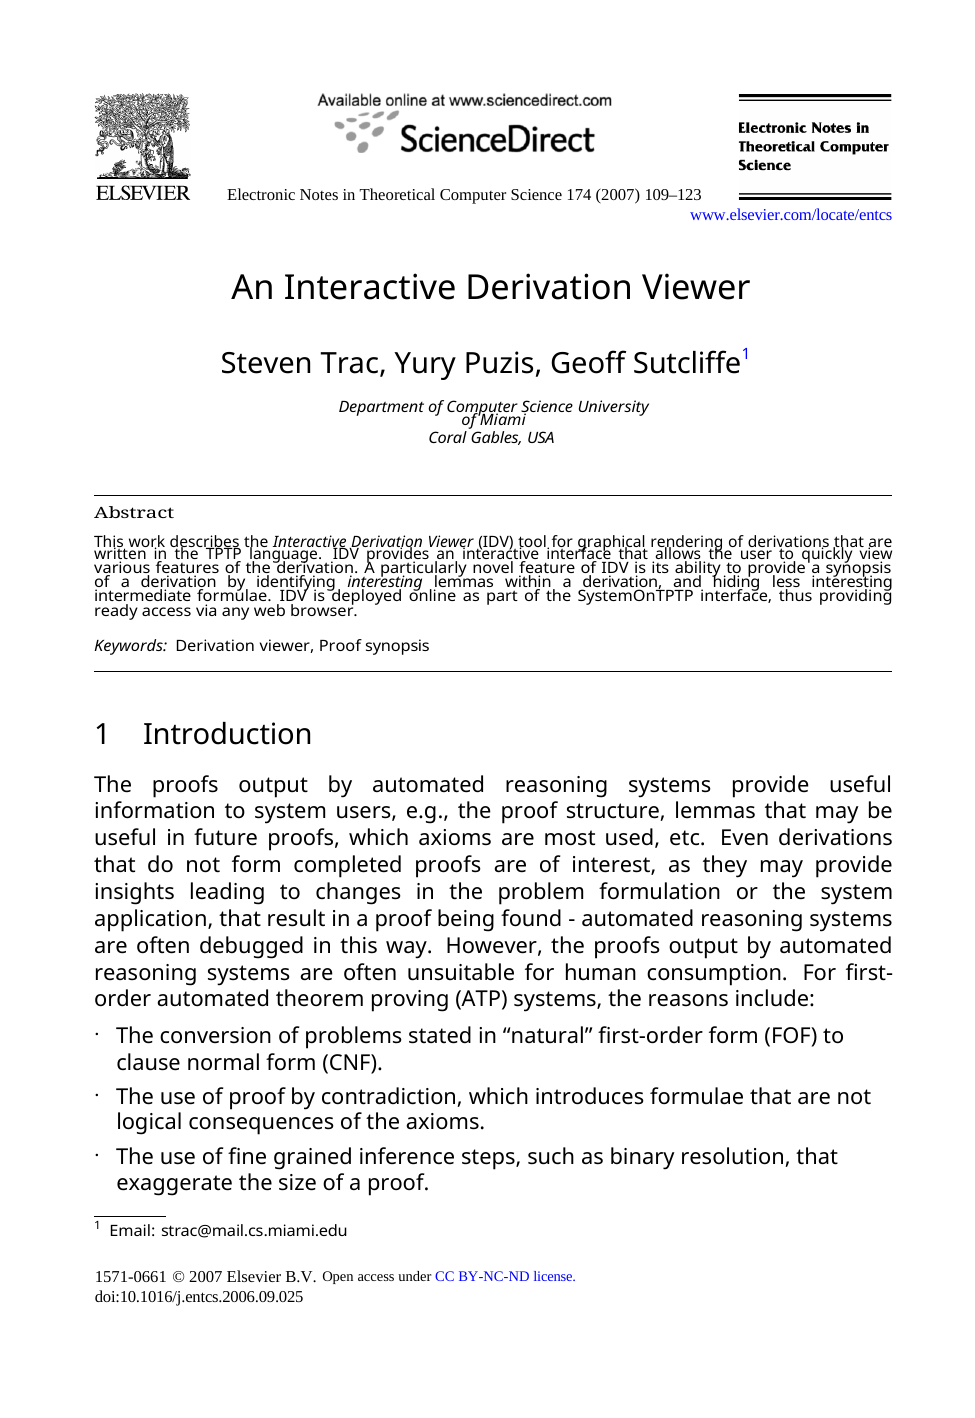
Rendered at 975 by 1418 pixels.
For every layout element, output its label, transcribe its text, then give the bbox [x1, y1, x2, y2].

text 1571-0661 © 2007 Elsevier B.V. Open access under CC BY-NC-ND license. [94, 1267, 904, 1286]
list The use of proof by contradiction, which introduces formulae that are not logical consequences of the axioms. [95, 1084, 892, 1136]
list The conversion of problems stated in “natural” first-order form (FOF) to clause normal form (CNF). [95, 1023, 893, 1076]
text The proofs output by automated reasoning systems provide useful information to system users, e.g., the proof structure, lemmas that may be useful in future proofs, which axioms are most used, etc. Even derivations that do not form completed proofs are of interest, as they may provide insights leading to changes in the problem formulation or the system application, that result in a proof being found - automated reasoning systems are often debugged in this way. However, the proofs output by automated reasoning systems are often unsuitable for human consumption. For first-order automated theorem proving (ATP) systems, the reasons include: [94, 771, 893, 1013]
text Department of Computer Science University of Miami [332, 401, 655, 430]
text This work describes the Interactive Derivation Viewer (IDV) tool for graphical rendering of derivations that are written in the TPTP language. IDV provides an interactive interface that allows the user to quickly view various features of the derivation. A particularly novel feature of IDV is its ability to provide a synopsis of a derivation by identifying interesting lemmas within a derivation, and hiding less interesting intermediate formulae. IDV is deployed online as part of the SystemOnTPTP interface, thus providing ready access via any web browser. [94, 536, 893, 621]
picture [738, 94, 892, 200]
text doi:10.1016/j.entcs.2006.09.025 [94, 1287, 904, 1306]
text Keywords: Derivation viewer, Proof synopsis [94, 635, 904, 656]
text Abstract [94, 501, 904, 523]
picture [94, 93, 191, 200]
subtitle Introduction [94, 713, 904, 753]
text 1 Email: strac@mail.cs.miami.edu [94, 1217, 904, 1241]
title An Interactive Derivation Viewer [90, 263, 892, 310]
text Coral Gables, USA [91, 430, 892, 447]
subtitle Steven Trac, Yury Puzis, Geoff Sutcliffe1 [82, 342, 889, 382]
list The use of fine grained inference steps, such as binary resolution, that exaggerate the size of a proof. [95, 1143, 893, 1197]
text www.elsevier.com/locate/entcs [71, 204, 893, 223]
